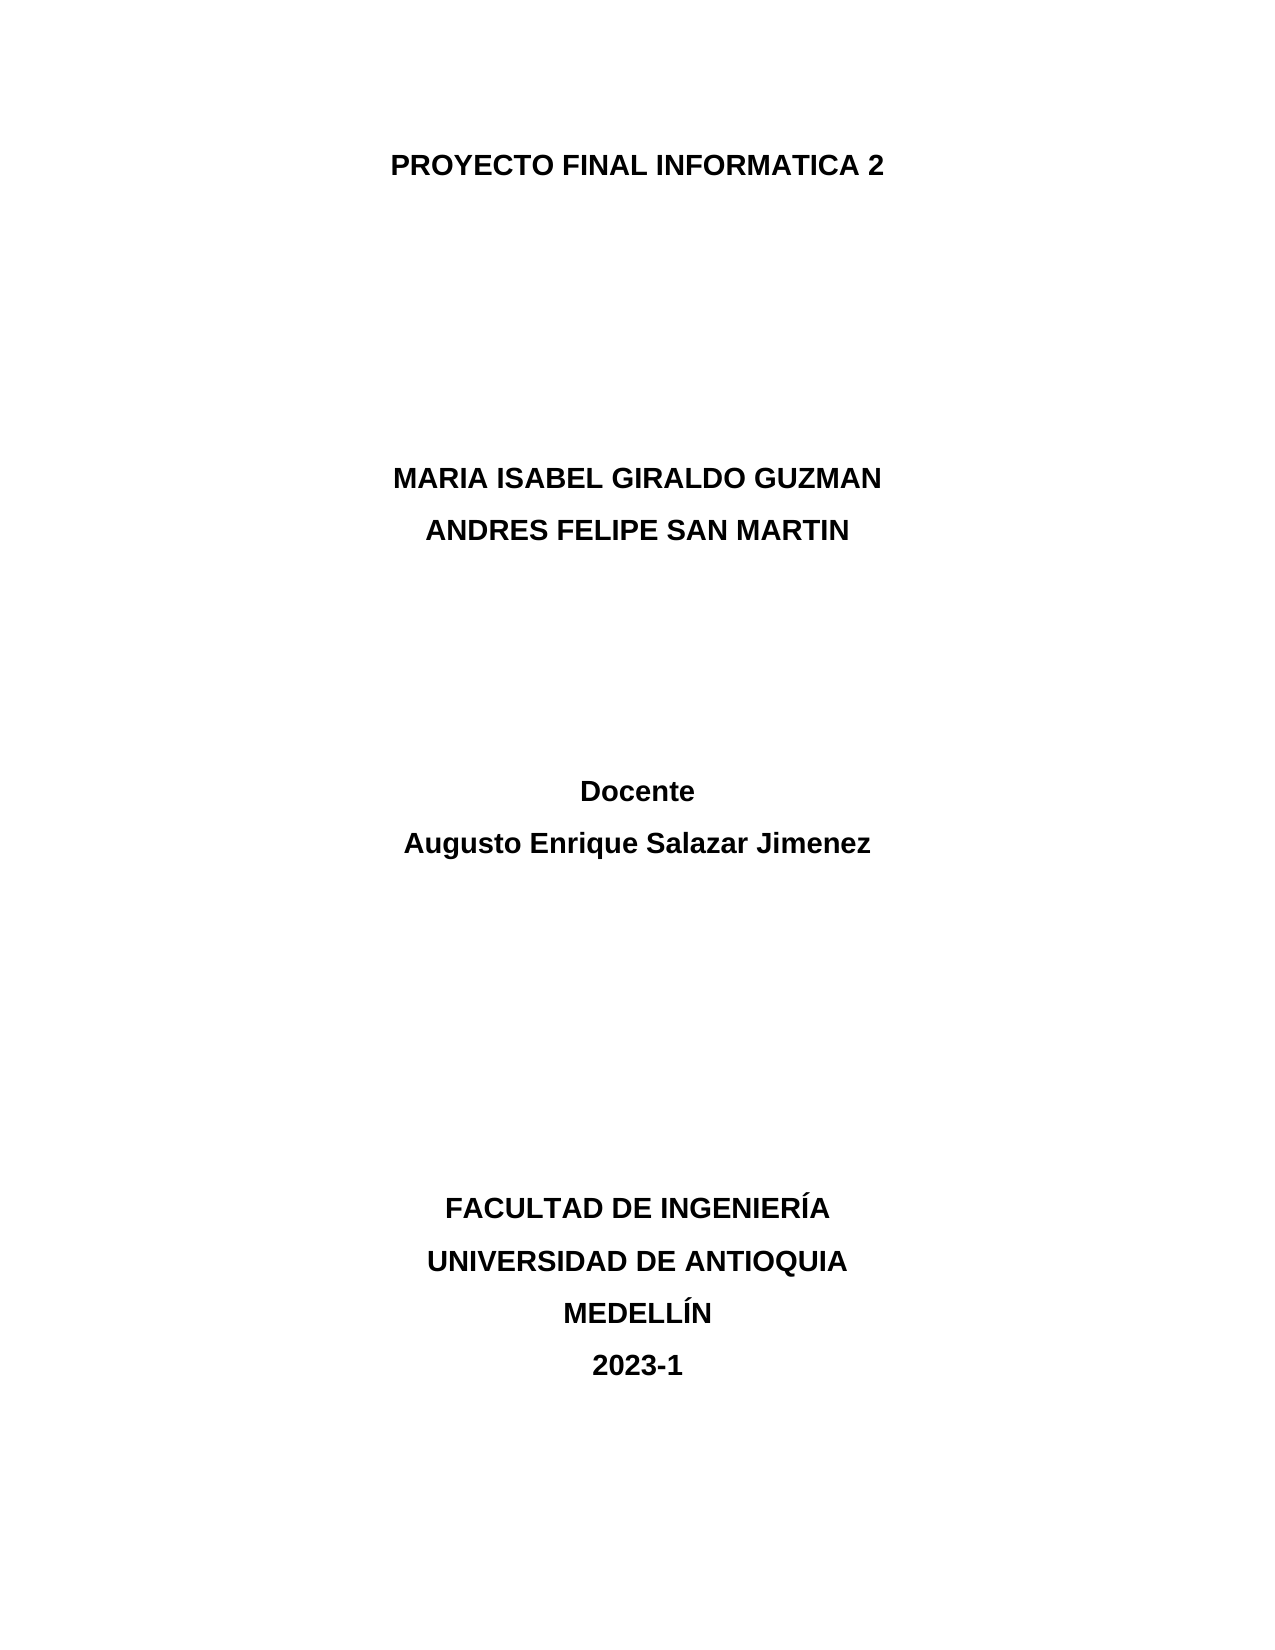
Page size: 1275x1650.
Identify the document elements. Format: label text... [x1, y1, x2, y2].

text ANDRES FELIPE SAN MARTIN [177, 513, 1098, 546]
text FACULTAD DE INGENIERÍA [177, 1191, 1098, 1225]
text Augusto Enrique Salazar Jimenez [177, 826, 1098, 859]
text PROYECTO FINAL INFORMATICA 2 [177, 148, 1098, 181]
text MEDELLÍN [177, 1296, 1098, 1329]
text MARIA ISABEL GIRALDO GUZMAN [177, 461, 1098, 494]
text UNIVERSIDAD DE ANTIOQUIA [177, 1243, 1098, 1277]
text Docente [177, 774, 1098, 807]
text 2023-1 [177, 1348, 1098, 1381]
